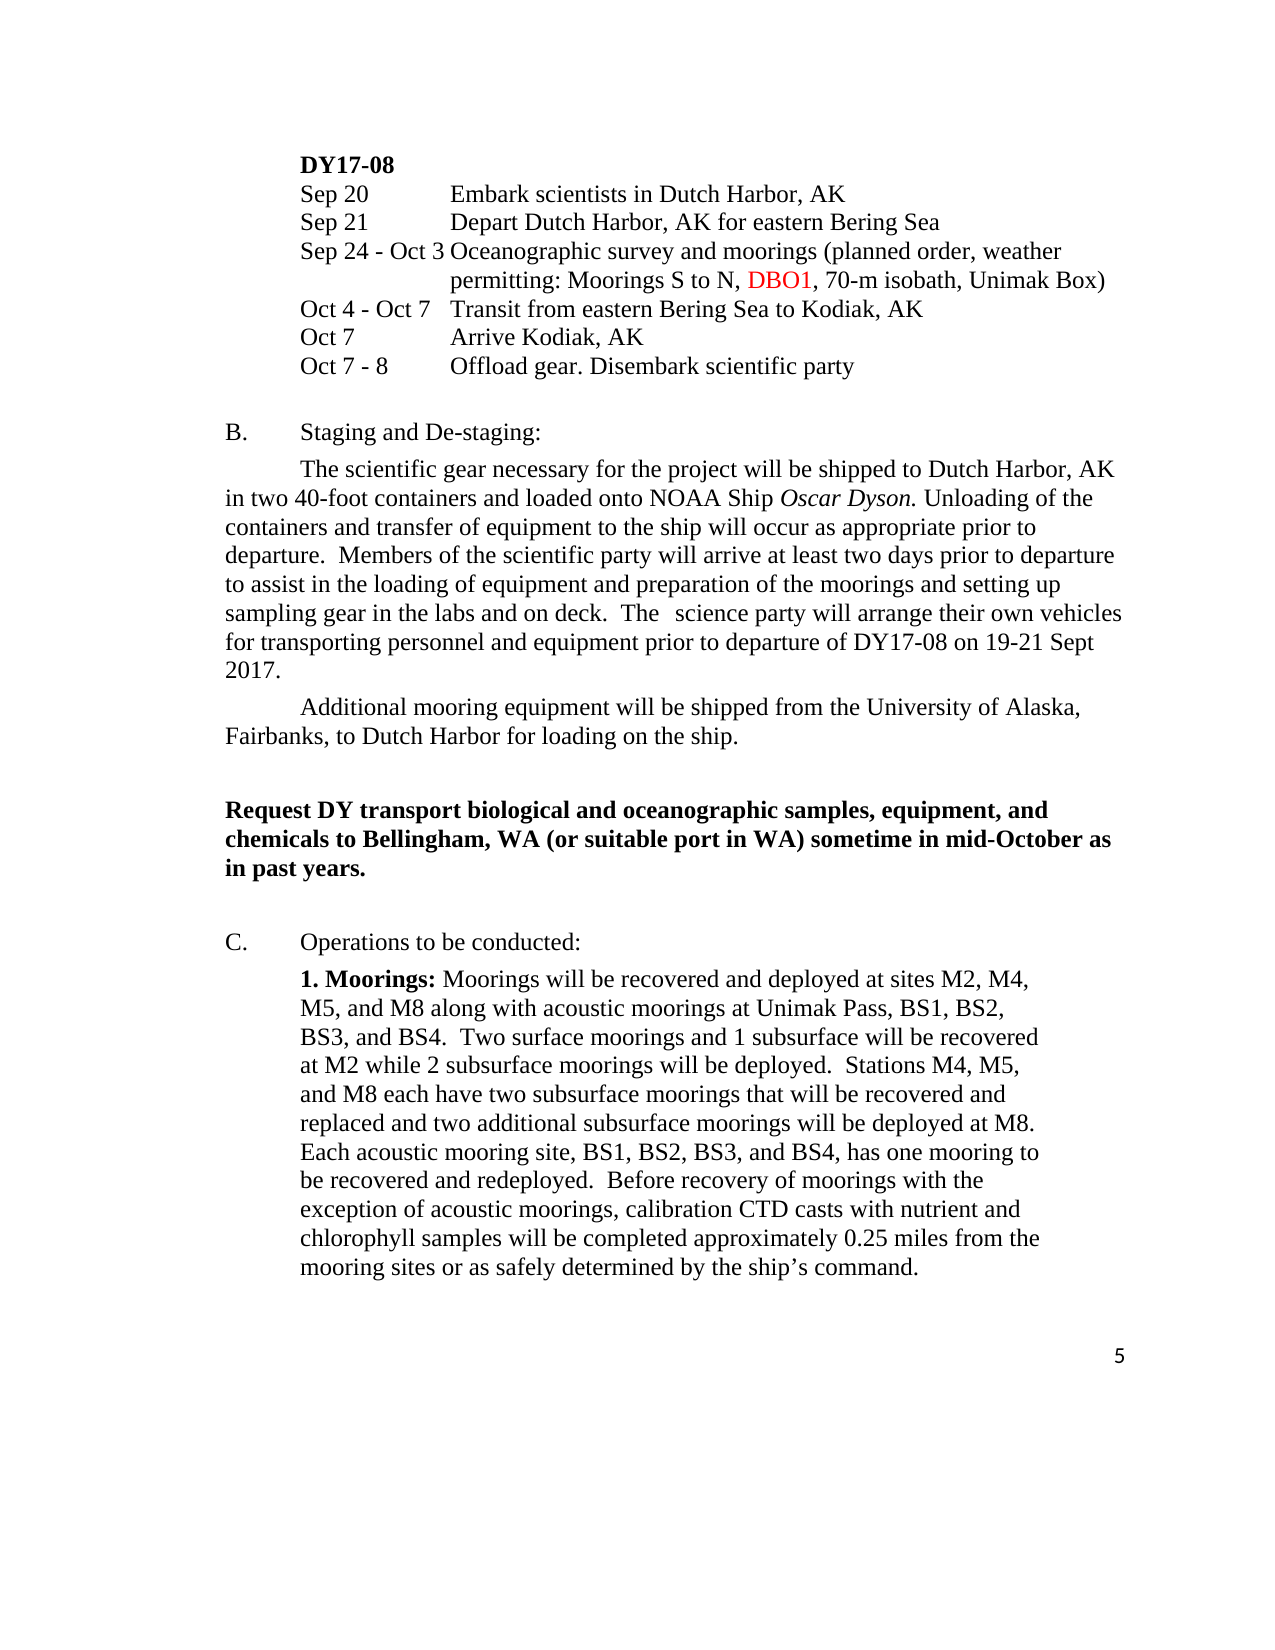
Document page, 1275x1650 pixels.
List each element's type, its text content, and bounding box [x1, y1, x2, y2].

text The scientific gear necessary for the project will be shipped to Dutch Harbor, AK in two 40-foot containers and loaded onto NOAA Ship Oscar Dyson. Unloading of the containers and transfer of equipment to the ship will occur as appropriate prior to departure. Members of the scientific party will arrive at least two days prior to departure to assist in the loading of equipment and preparation of the moorings and setting up sampling gear in the labs and on deck. The science party will arrange their own vehicles for transporting personnel and equipment prior to departure of DY17-08 on 19-21 Sept 2017. [225, 454, 1125, 684]
text DY17-08 [300, 150, 1125, 179]
text Additional mooring equipment will be shipped from the University of Alaska, Fairbanks, to Dutch Harbor for loading on the ship. [225, 692, 1125, 750]
text 1. Moorings: Moorings will be recovered and deployed at sites M2, M4, M5, and M8 along with acoustic moorings at Unimak Pass, BS1, BS2, BS3, and BS4. Two surface moorings and 1 subsurface will be recovered at M2 while 2 subsurface moorings will be deployed. Stations M4, M5, and M8 each have two subsurface moorings that will be recovered and replaced and two additional subsurface moorings will be deployed at M8. Each acoustic mooring site, BS1, BS2, BS3, and BS4, has one mooring to be recovered and redeployed. Before recovery of moorings with the exception of acoustic moorings, calibration CTD casts with nutrient and chlorophyll samples will be completed approximately 0.25 miles from the mooring sites or as safely determined by the ship’s command. [300, 964, 1050, 1280]
text Oct 4 - Oct 7 Transit from eastern Bering Sea to Kodiak, AK [300, 294, 1125, 322]
text Request DY transport biological and oceanographic samples, equipment, and chemicals to Bellingham, WA (or suitable port in WA) sometime in mid-October as in past years. [225, 795, 1125, 882]
text Sep 20 Embark scientists in Dutch Harbor, AK [300, 179, 1125, 207]
text B. Staging and De-staging: [150, 417, 1125, 446]
text Sep 24 - Oct 3 Oceanographic survey and moorings (planned order, weather permitting: Moorings S to N, DBO1, 70-m isobath, Unimak Box) [300, 236, 1125, 294]
text C. Operations to be conducted: [150, 927, 1125, 956]
text Oct 7 - 8 Offload gear. Disembark scientific party [300, 351, 1125, 380]
text Sep 21 Depart Dutch Harbor, AK for eastern Bering Sea [300, 207, 1125, 236]
text Oct 7 Arrive Kodiak, AK [300, 322, 1125, 351]
